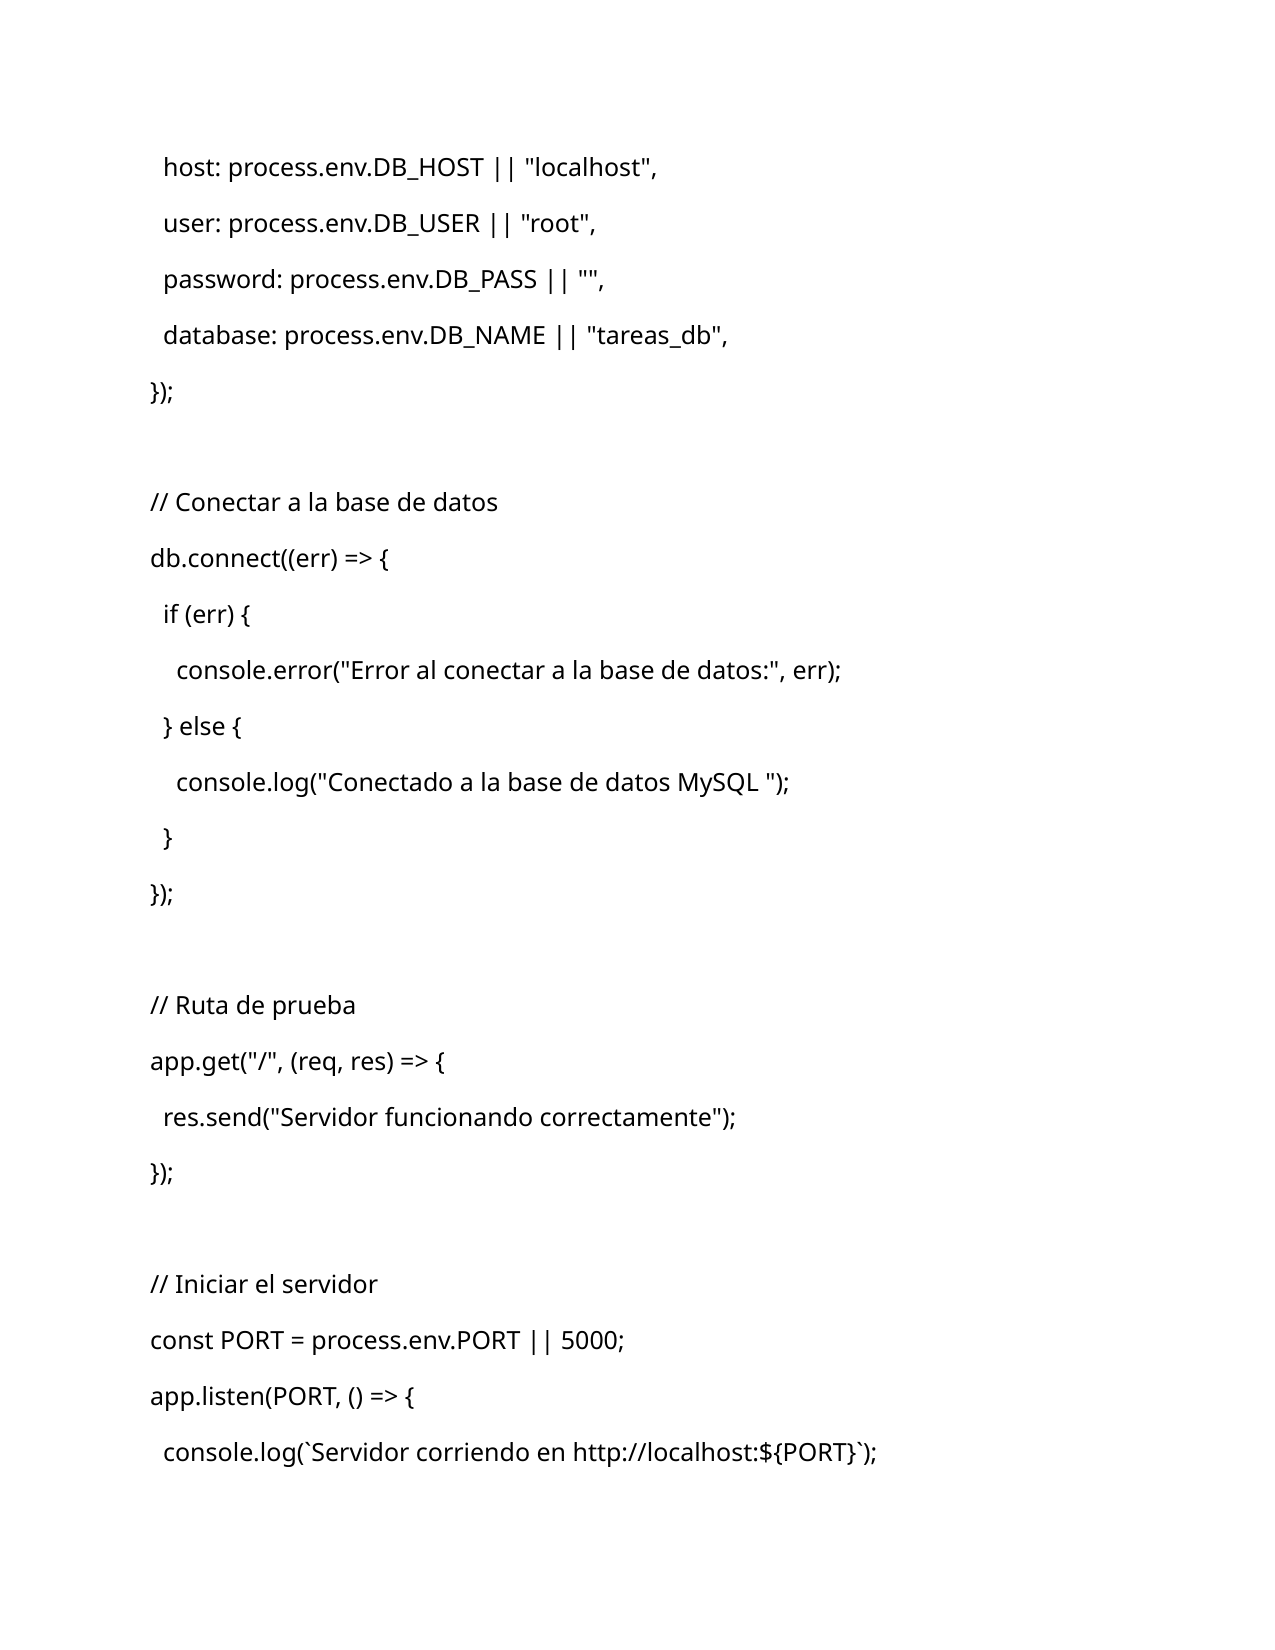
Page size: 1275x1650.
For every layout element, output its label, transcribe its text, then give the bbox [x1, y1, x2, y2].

text // Conectar a la base de datos [150, 485, 1125, 519]
text }); [150, 1155, 1125, 1189]
text host: process.env.DB_HOST || "localhost", [150, 150, 1125, 184]
text console.log(`Servidor corriendo en http://localhost:${PORT}`); [150, 1434, 1125, 1468]
text }); [150, 876, 1125, 910]
text if (err) { [150, 597, 1125, 631]
text user: process.env.DB_USER || "root", [150, 206, 1125, 240]
text database: process.env.DB_NAME || "tareas_db", [150, 317, 1125, 352]
text // Ruta de prueba [150, 987, 1125, 1022]
text app.get("/", (req, res) => { [150, 1043, 1125, 1077]
text } [150, 820, 1125, 854]
text db.connect((err) => { [150, 541, 1125, 575]
text res.send("Servidor funcionando correctamente"); [150, 1099, 1125, 1133]
text console.error("Error al conectar a la base de datos:", err); [150, 652, 1125, 687]
text console.log("Conectado a la base de datos MySQL "); [150, 764, 1125, 798]
text password: process.env.DB_PASS || "", [150, 262, 1125, 296]
text app.listen(PORT, () => { [150, 1378, 1125, 1412]
text const PORT = process.env.PORT || 5000; [150, 1322, 1125, 1357]
text }); [150, 373, 1125, 407]
text } else { [150, 708, 1125, 742]
text // Iniciar el servidor [150, 1267, 1125, 1301]
